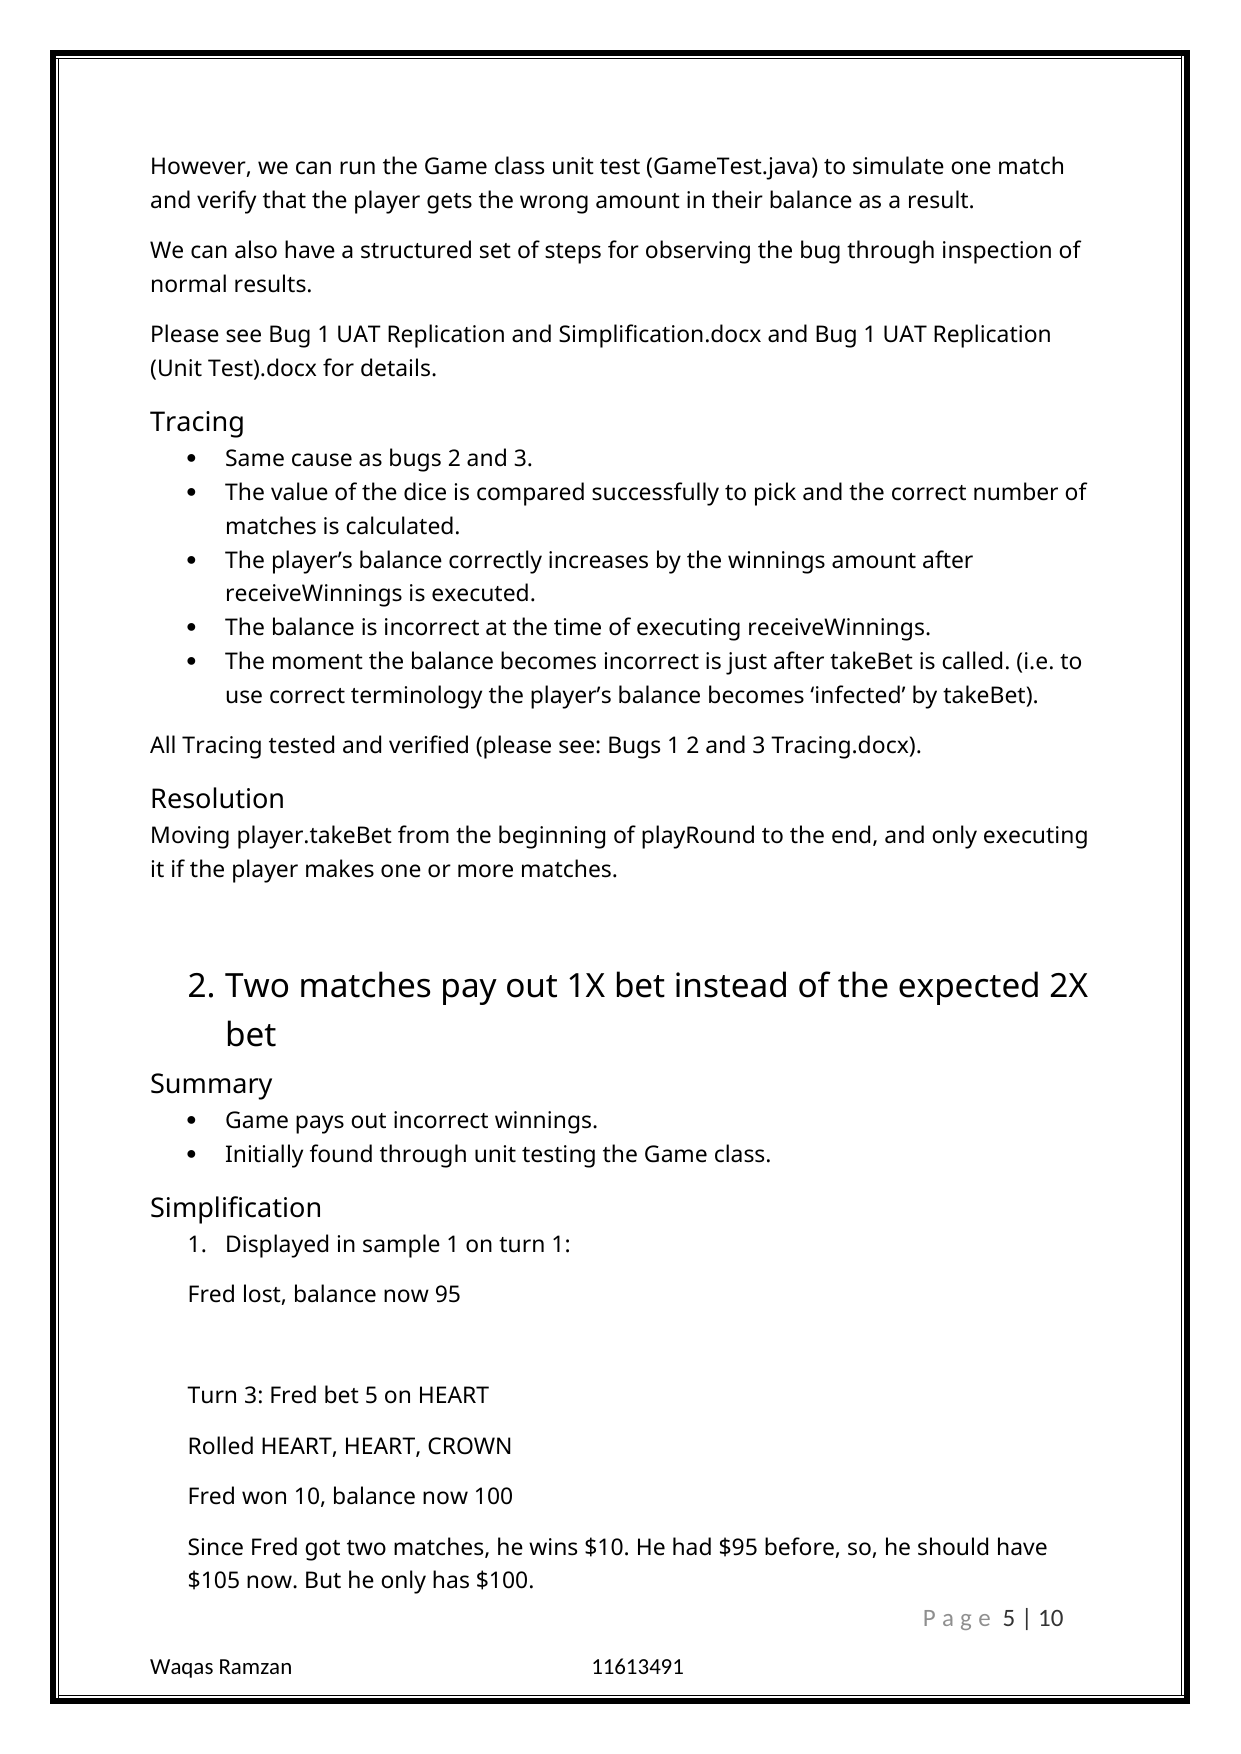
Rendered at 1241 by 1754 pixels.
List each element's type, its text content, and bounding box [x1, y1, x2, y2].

text Since Fred got two matches, he wins $10. He had $95 before, so, he should have $105 now. But he only has $100. [187, 1530, 1090, 1595]
list Same cause as bugs 2 and 3. [187, 442, 1090, 473]
text Rolled HEART, HEART, CROWN [187, 1429, 1090, 1461]
text Fred won 10, balance now 100 [187, 1480, 1090, 1511]
text Moving player.takeBet from the beginning of playRound to the end, and only executing it if the player makes one or more matches. [150, 819, 1090, 884]
list The player’s balance correctly increases by the winnings amount after receiveWinnings is executed. [187, 543, 1090, 608]
list The value of the dice is compared successfully to pick and the correct number of matches is calculated. [187, 476, 1090, 541]
subtitle Summary [150, 1064, 1090, 1101]
list Initially found through unit testing the Game class. [187, 1138, 1090, 1169]
subtitle Tracing [150, 402, 1090, 439]
list Displayed in sample 1 on turn 1: [187, 1228, 1090, 1259]
text Please see Bug 1 UAT Replication and Simplification.docx and Bug 1 UAT Replication (Unit Test).docx for details. [150, 318, 1090, 383]
list The moment the balance becomes incorrect is just after takeBet is called. (i.e. to use correct terminology the player’s balance becomes ‘infected’ by takeBet). [187, 645, 1090, 710]
text We can also have a structured set of steps for observing the bug through inspection of normal results. [150, 234, 1090, 299]
text Fred lost, balance now 95 [187, 1278, 1090, 1309]
subtitle Simplification [150, 1188, 1090, 1225]
text However, we can run the Game class unit test (GameTest.java) to simulate one match and verify that the player gets the wrong amount in their balance as a result. [150, 150, 1090, 215]
list The balance is incorrect at the time of executing receiveWinnings. [187, 611, 1090, 642]
text All Tracing tested and verified (please see: Bugs 1 2 and 3 Tracing.docx). [150, 729, 1090, 760]
subtitle Resolution [150, 779, 1090, 816]
text Turn 3: Fred bet 5 on HEART [187, 1379, 1090, 1410]
list Game pays out incorrect winnings. [187, 1104, 1090, 1135]
subtitle Two matches pay out 1X bet instead of the expected 2X bet [187, 962, 1090, 1056]
